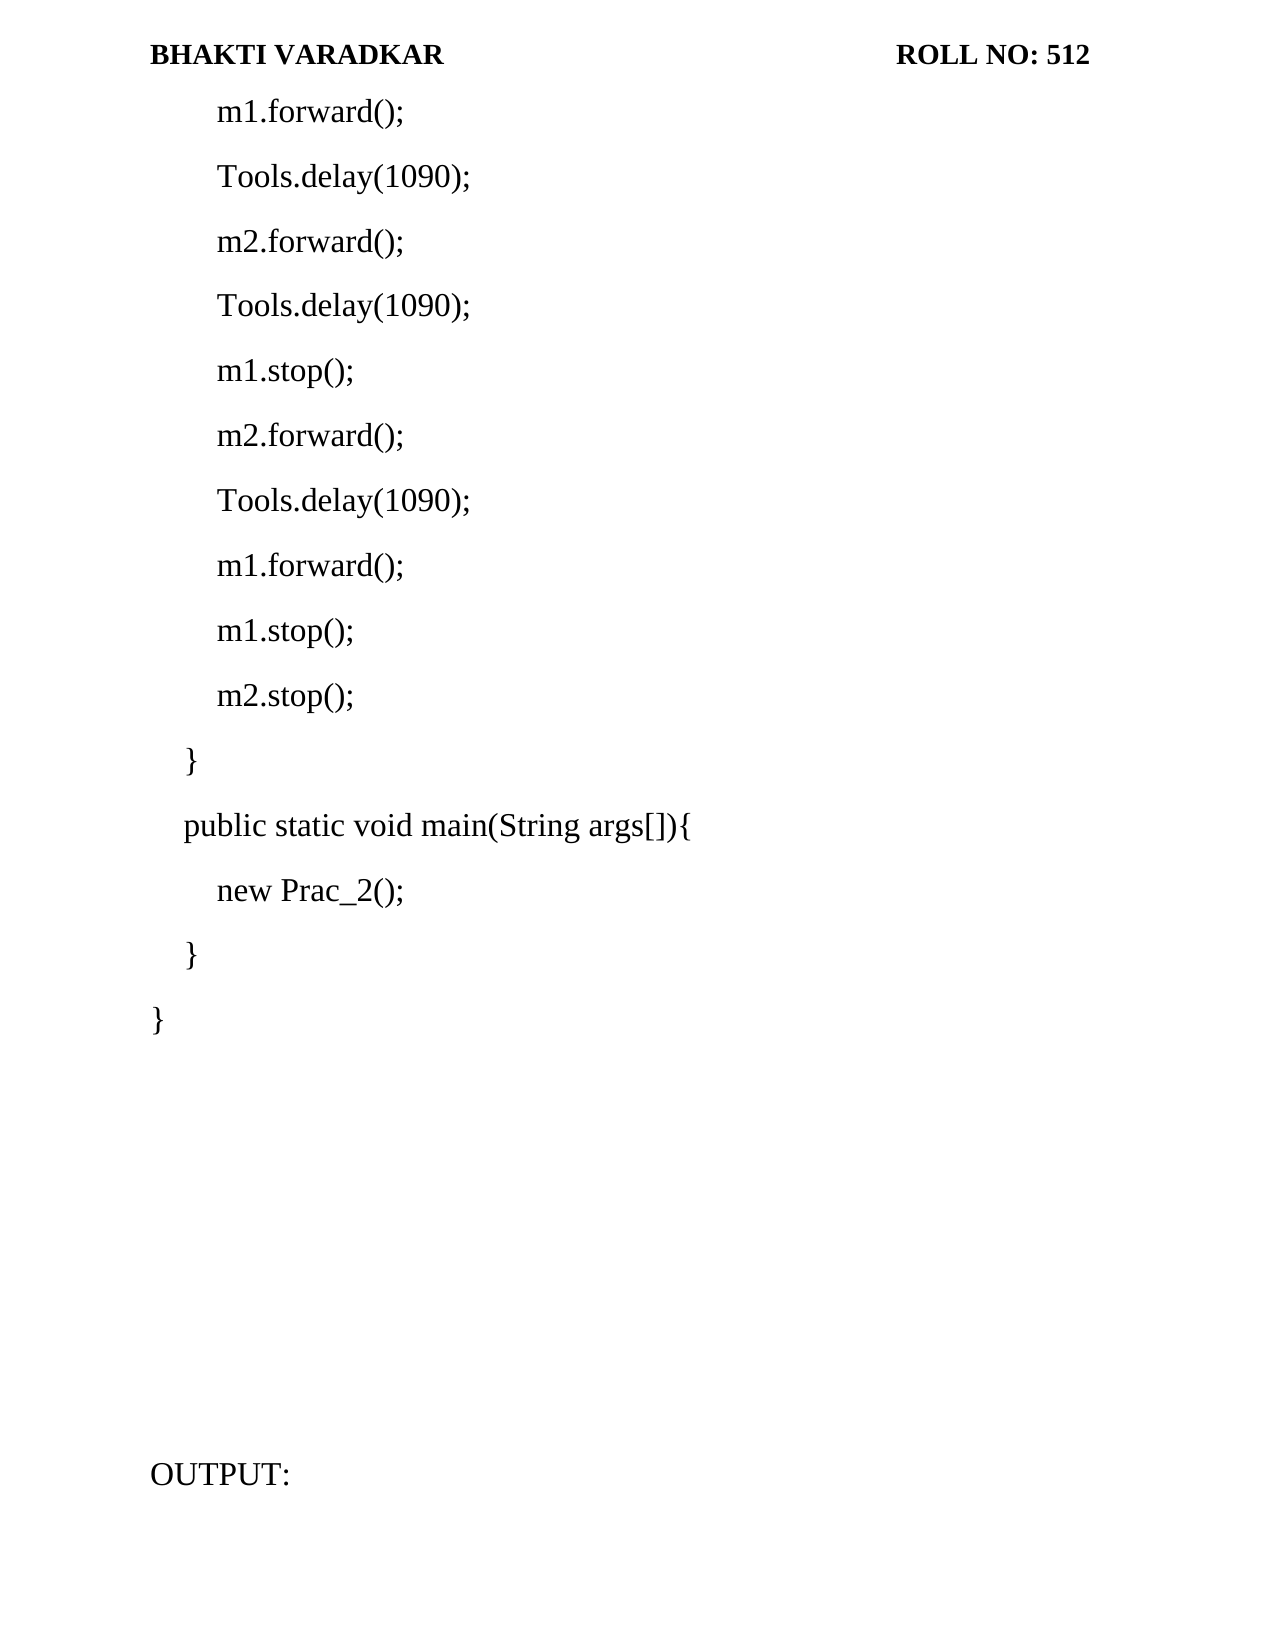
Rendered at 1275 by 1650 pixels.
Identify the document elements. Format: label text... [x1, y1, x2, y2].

text m2.forward(); [150, 416, 1125, 454]
text Tools.delay(1090); [150, 286, 1125, 324]
text Tools.delay(1090); [150, 480, 1125, 519]
text OUTPUT: [150, 1454, 1125, 1492]
text new Prac_2(); [150, 870, 1125, 908]
text } [150, 740, 1125, 778]
text m2.stop(); [150, 675, 1125, 713]
text m2.forward(); [150, 221, 1125, 259]
text m1.forward(); [150, 545, 1125, 584]
text Tools.delay(1090); [150, 156, 1125, 194]
text m1.forward(); [150, 91, 1125, 129]
text } [150, 999, 1125, 1038]
text public static void main(String args[]){ [150, 805, 1125, 843]
text m1.stop(); [150, 351, 1125, 389]
text m1.stop(); [150, 610, 1125, 648]
text } [150, 935, 1125, 973]
